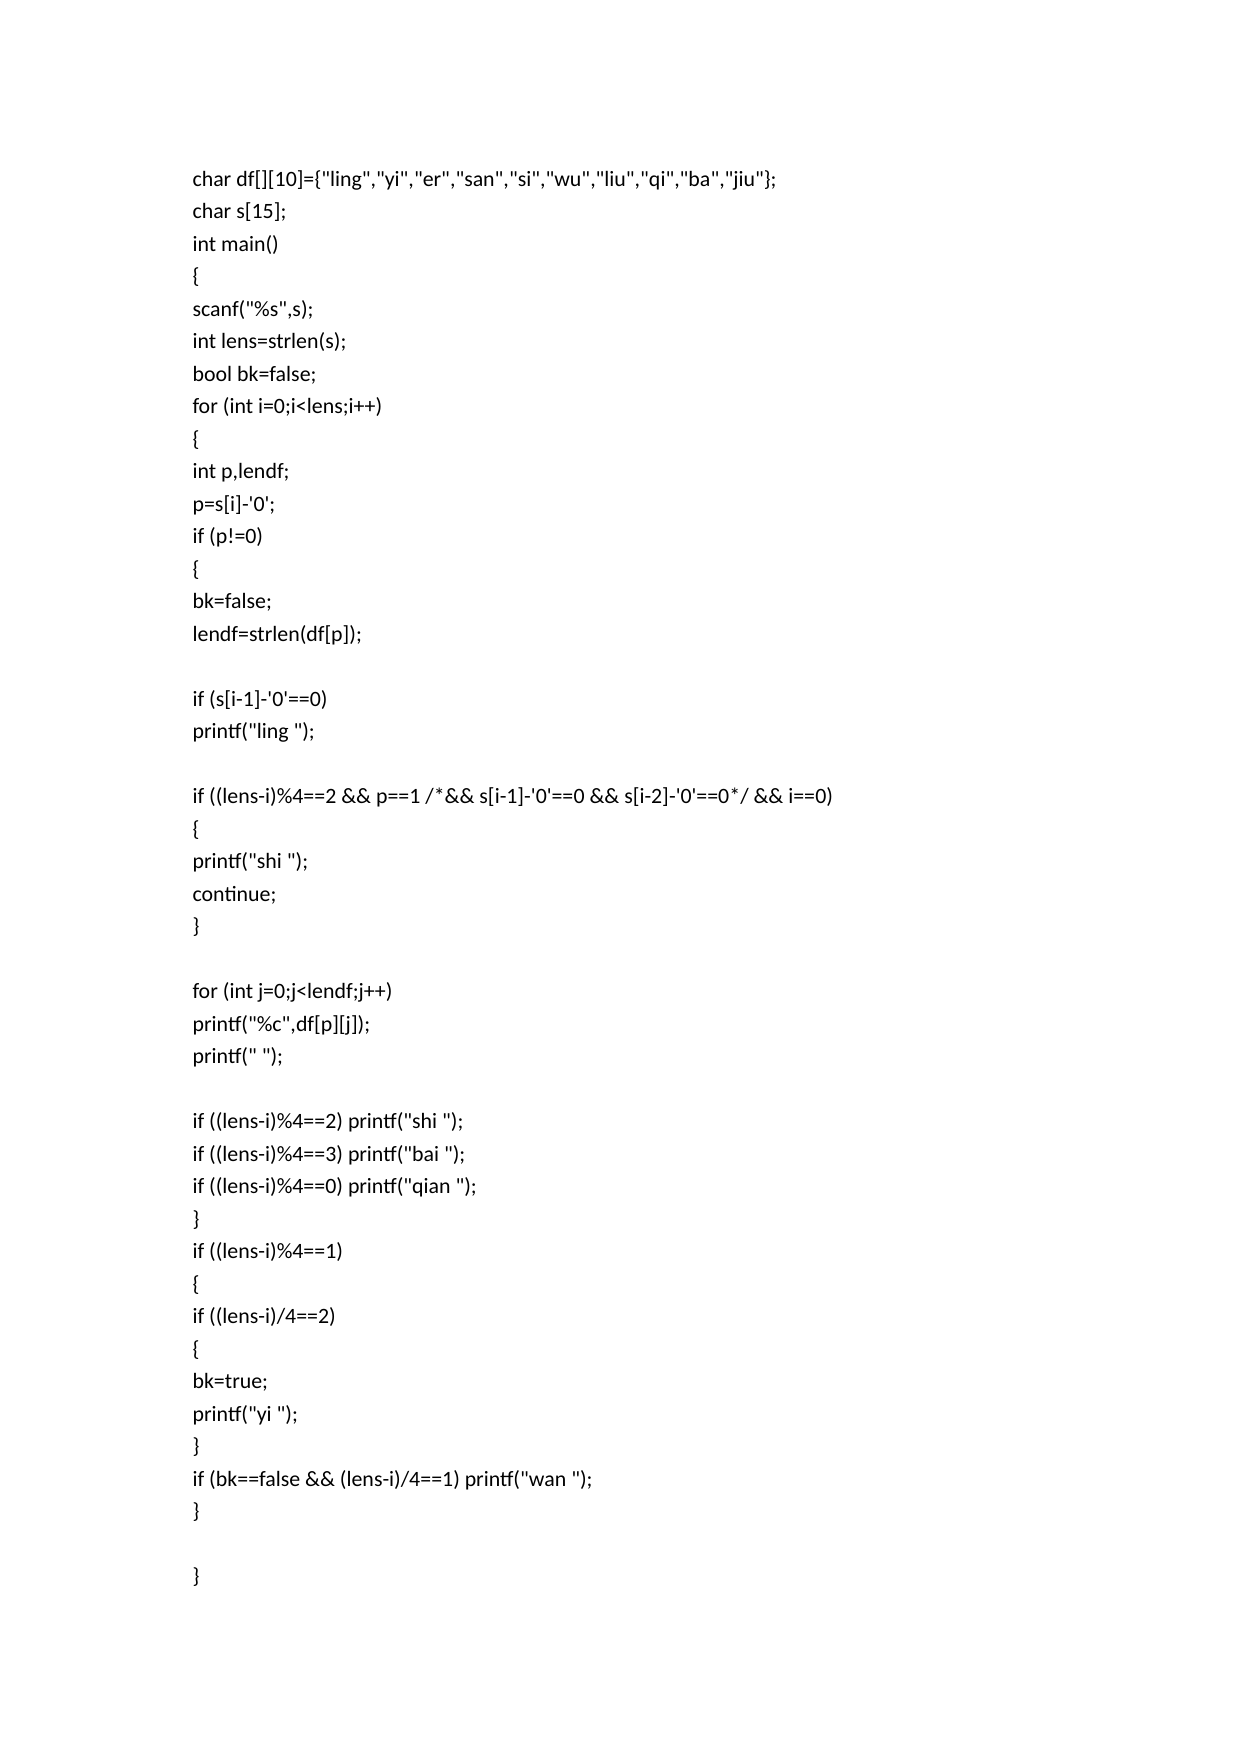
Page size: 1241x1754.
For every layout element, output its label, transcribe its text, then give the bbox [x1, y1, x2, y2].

text printf("%c",df[p][j]); [187, 1007, 1053, 1039]
text continue; [187, 877, 1053, 909]
text lendf=strlen(df[p]); [187, 617, 1053, 649]
text { [187, 552, 1053, 584]
text } [187, 1429, 1053, 1462]
text { [187, 1267, 1053, 1299]
text printf("ling "); [187, 714, 1053, 747]
text { [187, 259, 1053, 292]
text int main() [187, 227, 1053, 259]
text int p,lendf; [187, 454, 1053, 487]
text } [187, 1559, 1053, 1592]
text if ((lens-i)%4==2) printf("shi "); [187, 1104, 1053, 1137]
text if ((lens-i)%4==2 && p==1 /*&& s[i-1]-'0'==0 && s[i-2]-'0'==0*/ && i==0) [187, 779, 1053, 812]
text for (int j=0;j<lendf;j++) [187, 974, 1053, 1007]
text p=s[i]-'0'; [187, 487, 1053, 519]
text printf("yi "); [187, 1397, 1053, 1429]
text char df[][10]={"ling","yi","er","san","si","wu","liu","qi","ba","jiu"}; [187, 162, 1053, 194]
text printf(" "); [187, 1039, 1053, 1072]
text if ((lens-i)%4==3) printf("bai "); [187, 1137, 1053, 1169]
text scanf("%s",s); [187, 292, 1053, 324]
text if (s[i-1]-'0'==0) [187, 682, 1053, 714]
text printf("shi "); [187, 844, 1053, 877]
text { [187, 422, 1053, 454]
text { [187, 1332, 1053, 1364]
text if ((lens-i)/4==2) [187, 1299, 1053, 1332]
text int lens=strlen(s); [187, 324, 1053, 357]
text } [187, 1202, 1053, 1234]
text { [187, 812, 1053, 844]
text } [187, 1494, 1053, 1527]
text if (bk==false && (lens-i)/4==1) printf("wan "); [187, 1462, 1053, 1494]
text } [187, 909, 1053, 942]
text bk=true; [187, 1364, 1053, 1397]
text bk=false; [187, 584, 1053, 617]
text if ((lens-i)%4==0) printf("qian "); [187, 1169, 1053, 1202]
text if (p!=0) [187, 519, 1053, 552]
text bool bk=false; [187, 357, 1053, 389]
text for (int i=0;i<lens;i++) [187, 389, 1053, 422]
text char s[15]; [187, 194, 1053, 227]
text if ((lens-i)%4==1) [187, 1234, 1053, 1267]
